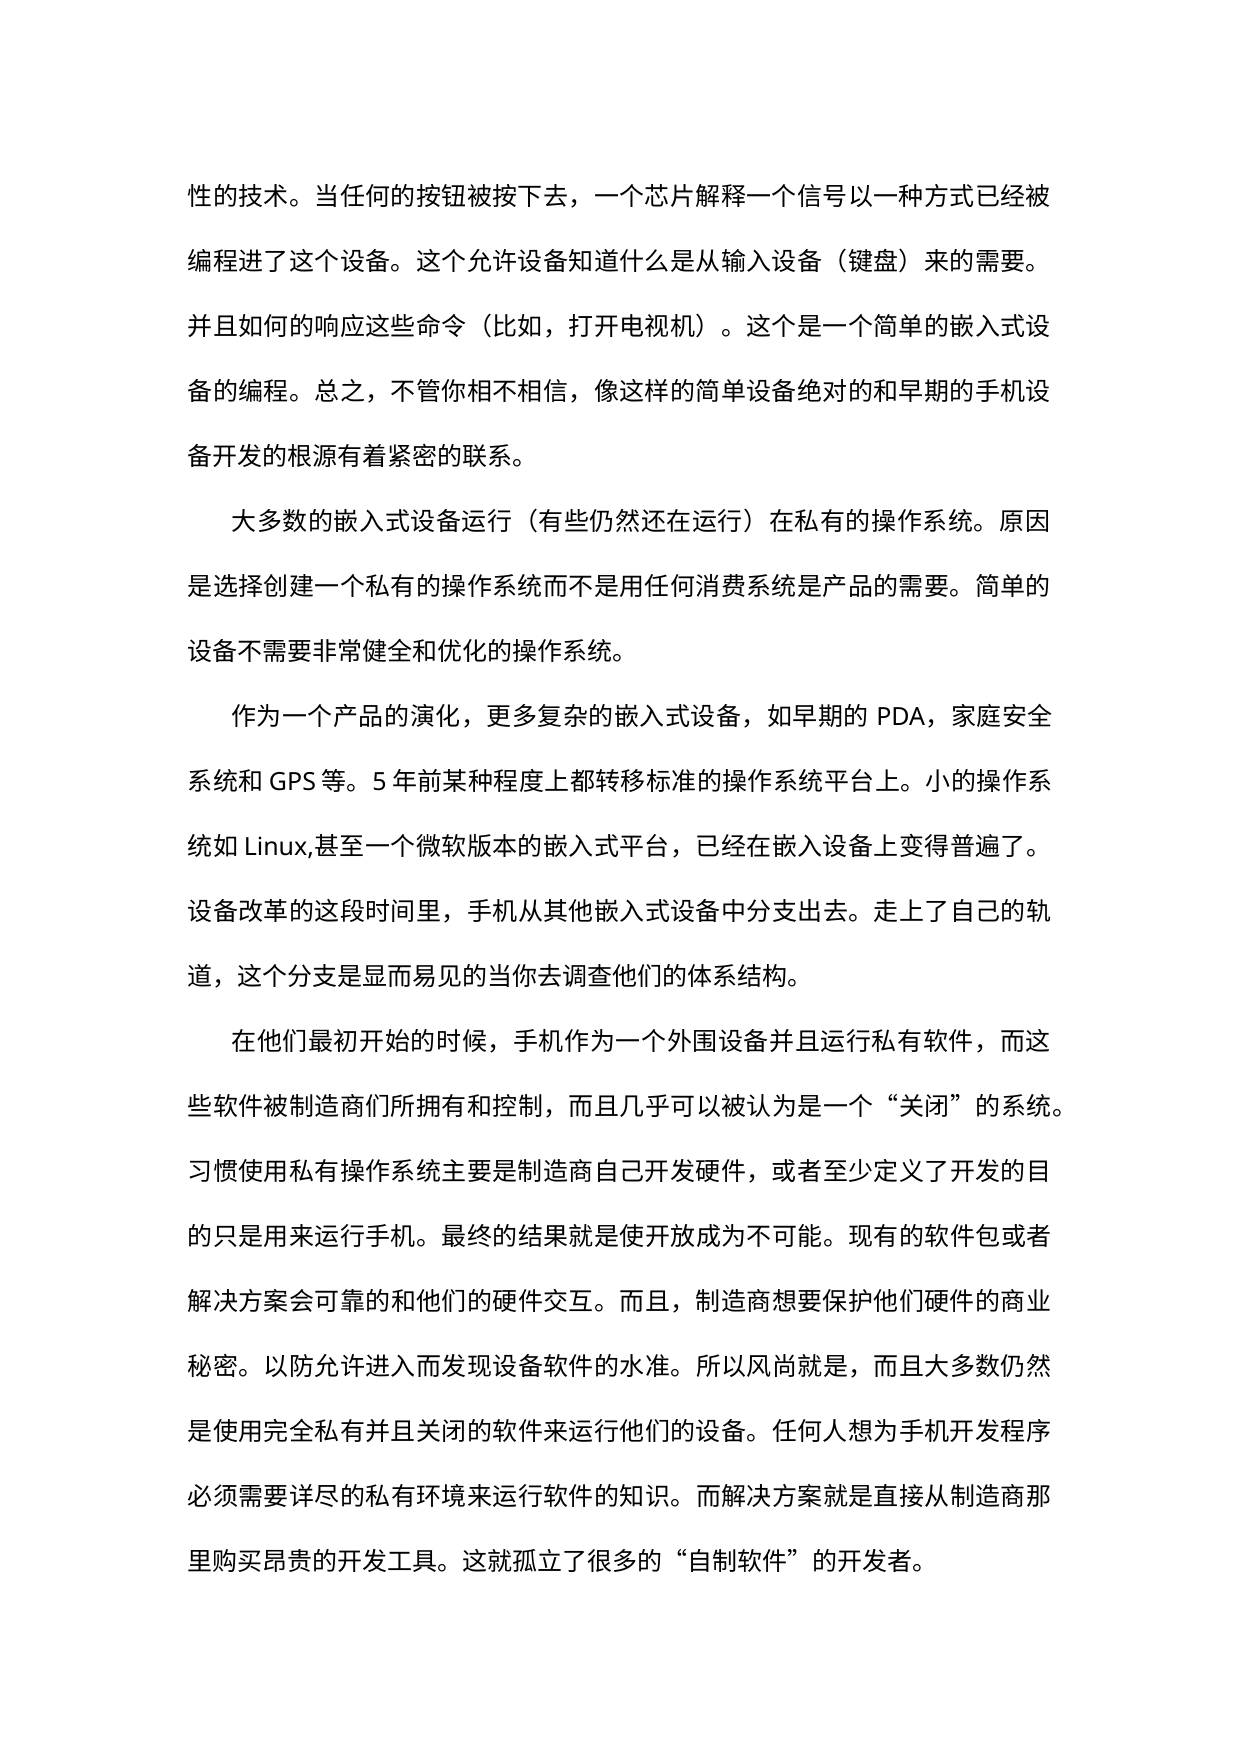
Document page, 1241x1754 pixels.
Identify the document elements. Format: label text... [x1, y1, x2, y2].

text 在他们最初开始的时候，手机作为一个外围设备并且运行私有软件，而这些软件被制造商们所拥有和控制，而且几乎可以被认为是一个“关闭”的系统。习惯使用私有操作系统主要是制造商自己开发硬件，或者至少定义了开发的目的只是用来运行手机。最终的结果就是使开放成为不可能。现有的软件包或者解决方案会可靠的和他们的硬件交互。而且，制造商想要保护他们硬件的商业秘密。以防允许进入而发现设备软件的水准。所以风尚就是，而且大多数仍然是使用完全私有并且关闭的软件来运行他们的设备。任何人想为手机开发程序必须需要详尽的私有环境来运行软件的知识。而解决方案就是直接从制造商那里购买昂贵的开发工具。这就孤立了很多的“自制软件”的开发者。 [187, 1007, 1053, 1592]
text 大多数的嵌入式设备运行（有些仍然还在运行）在私有的操作系统。原因是选择创建一个私有的操作系统而不是用任何消费系统是产品的需要。简单的设备不需要非常健全和优化的操作系统。 [187, 487, 1053, 682]
text 作为一个产品的演化，更多复杂的嵌入式设备，如早期的PDA，家庭安全系统和GPS等。5年前某种程度上都转移标准的操作系统平台上。小的操作系统如Linux,甚至一个微软版本的嵌入式平台，已经在嵌入设备上变得普遍了。设备改革的这段时间里，手机从其他嵌入式设备中分支出去。走上了自己的轨道，这个分支是显而易见的当你去调查他们的体系结构。 [187, 682, 1053, 1007]
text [187, 162, 1053, 487]
